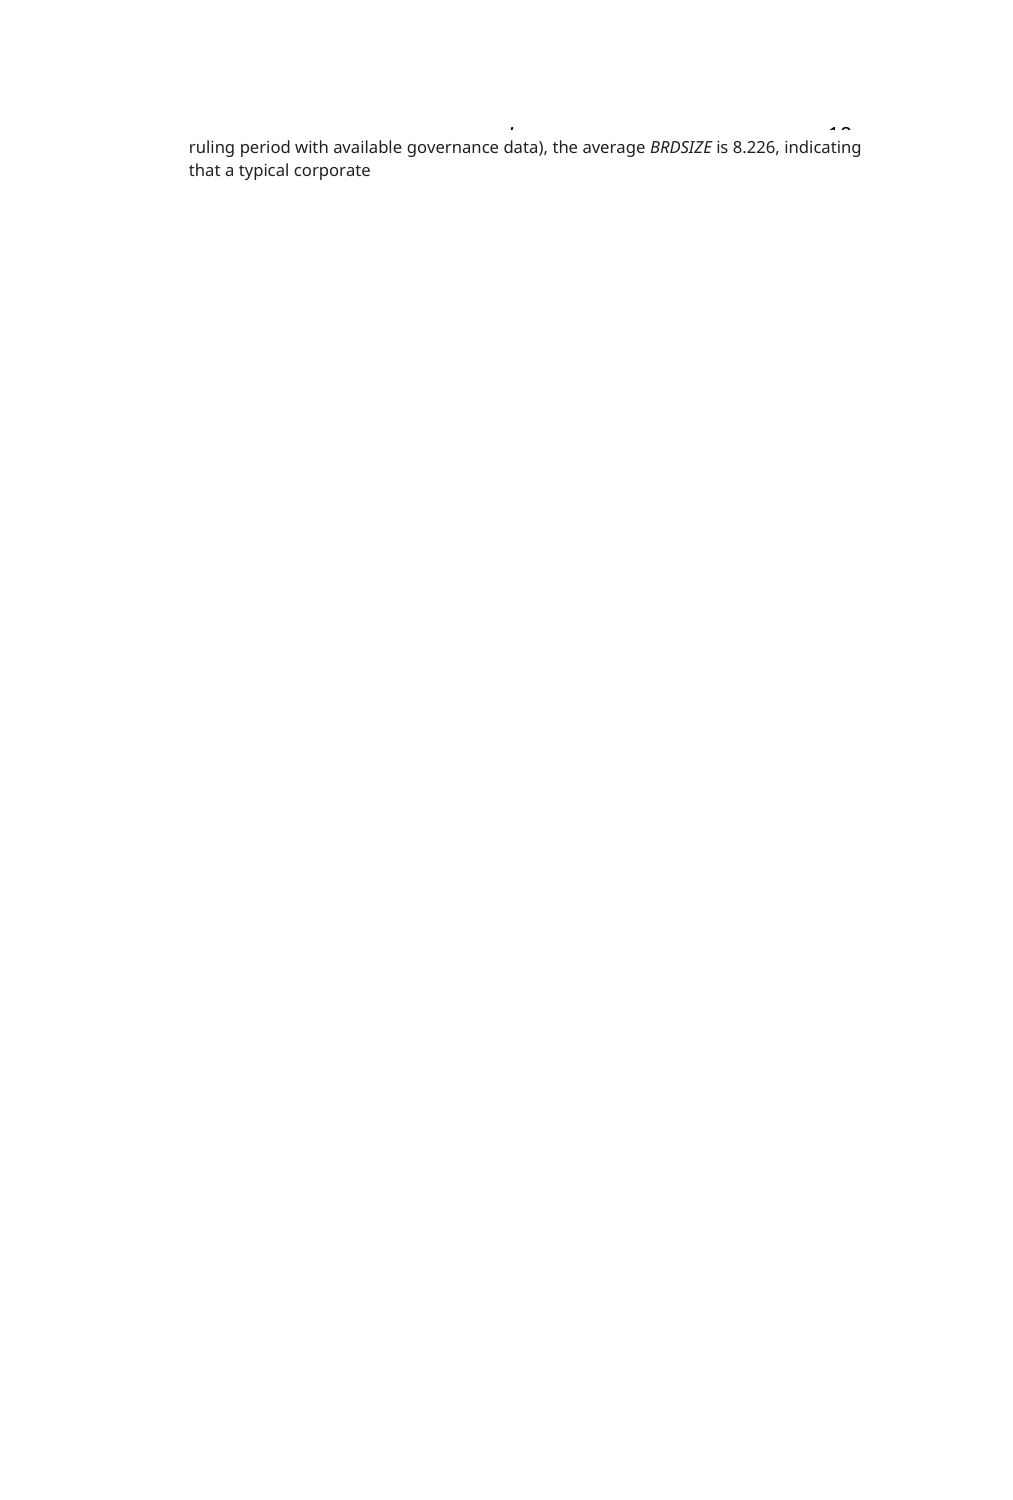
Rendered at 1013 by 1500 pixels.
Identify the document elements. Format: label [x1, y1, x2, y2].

text [189, 135, 862, 181]
